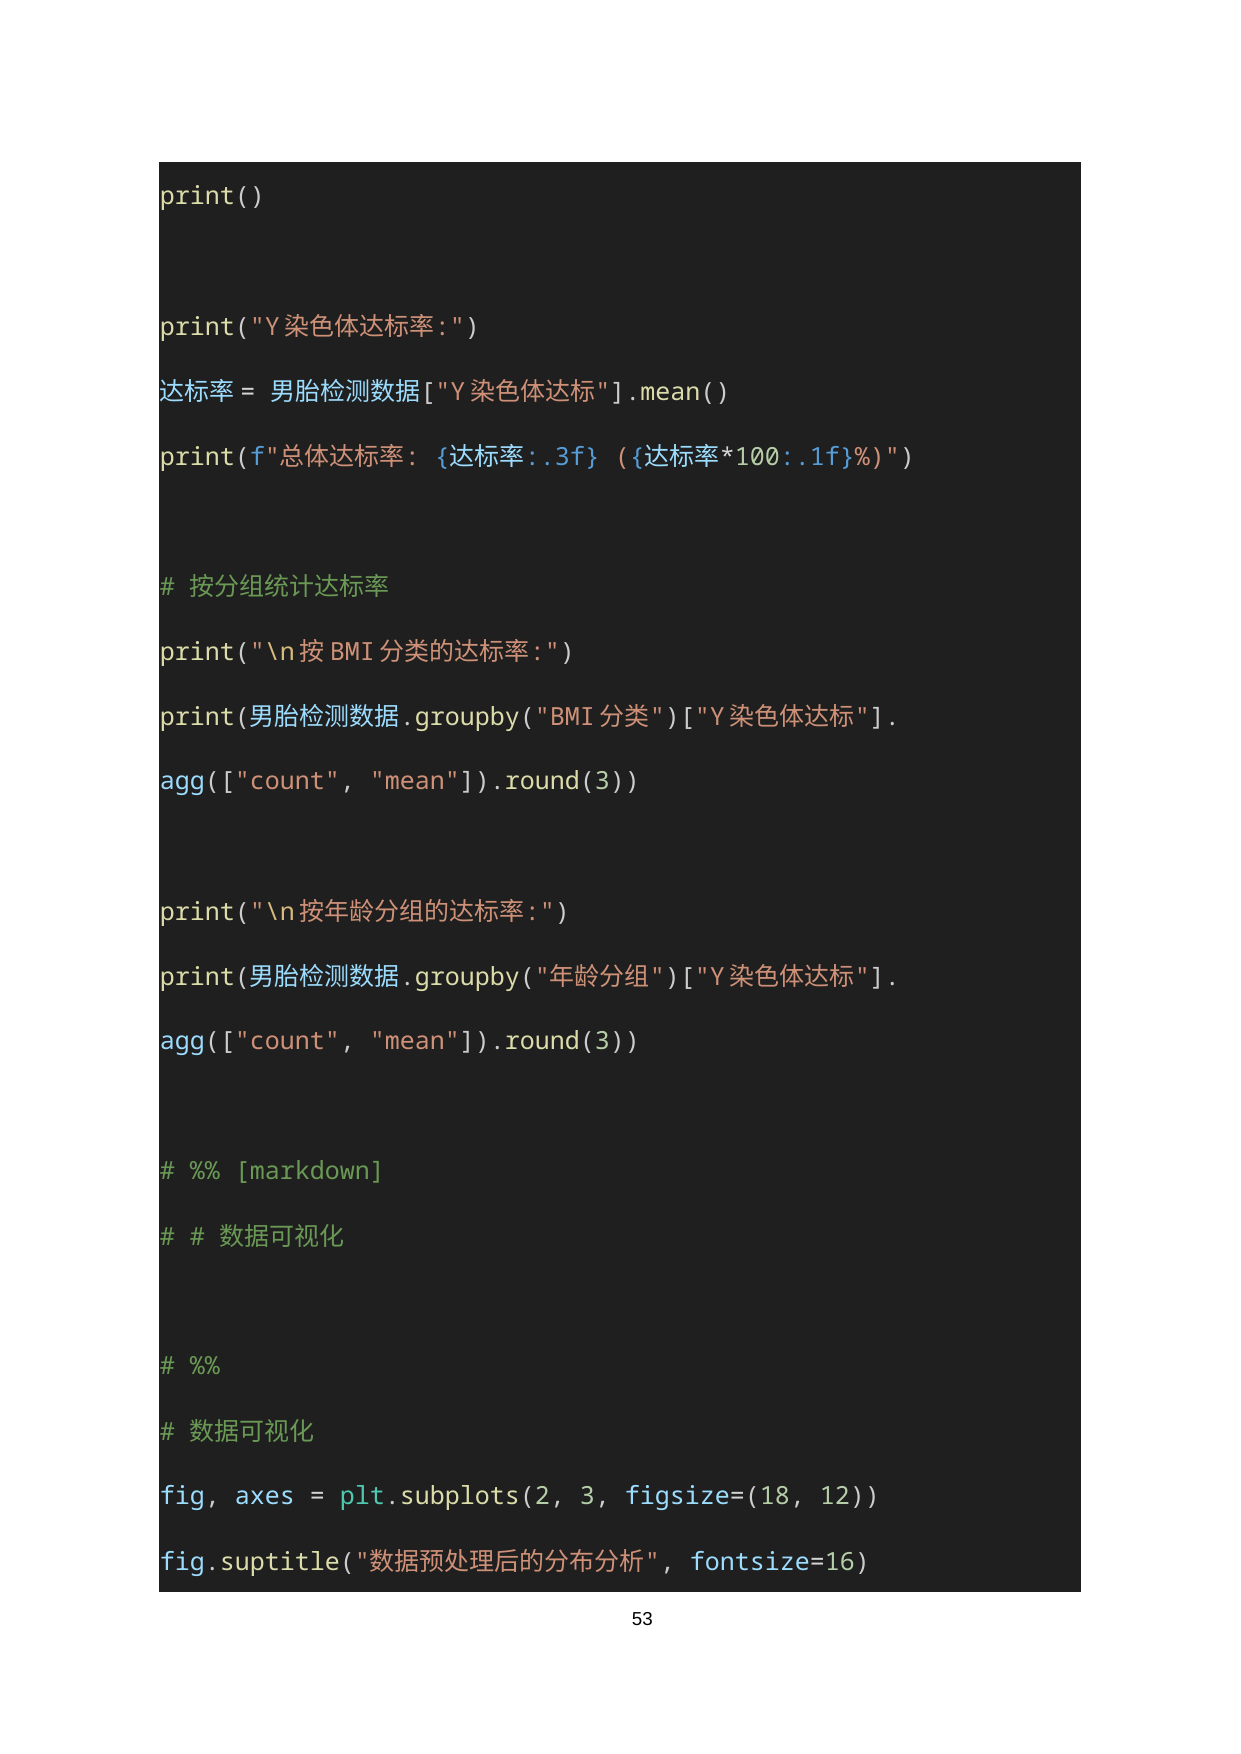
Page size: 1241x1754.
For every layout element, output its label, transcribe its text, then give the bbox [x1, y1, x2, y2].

text # %% [159, 1332, 1081, 1397]
text # 数据可视化 [159, 1397, 1081, 1462]
text print(男胎检测数据.groupby("年龄分组")["Y染色体达标"].agg(["count", "mean"]).round(3)) [159, 942, 1081, 1072]
text print(f"总体达标率: {达标率:.3f} ({达标率*100:.1f}%)") [159, 422, 1081, 487]
text # %% [markdown] [159, 1137, 1081, 1202]
text print("\n按年龄分组的达标率:") [159, 877, 1081, 942]
text print(男胎检测数据.groupby("BMI分类")["Y染色体达标"].agg(["count", "mean"]).round(3)) [159, 682, 1081, 812]
text print() [159, 162, 1081, 227]
text print("\n按BMI分类的达标率:") [159, 617, 1081, 682]
text # 按分组统计达标率 [159, 552, 1081, 617]
text # # 数据可视化 [159, 1202, 1081, 1267]
text fig.suptitle("数据预处理后的分布分析", fontsize=16) [159, 1527, 1081, 1592]
text fig, axes = plt.subplots(2, 3, figsize=(18, 12)) [159, 1462, 1081, 1527]
text 达标率 = 男胎检测数据["Y染色体达标"].mean() [159, 357, 1081, 422]
text print("Y染色体达标率:") [159, 292, 1081, 357]
